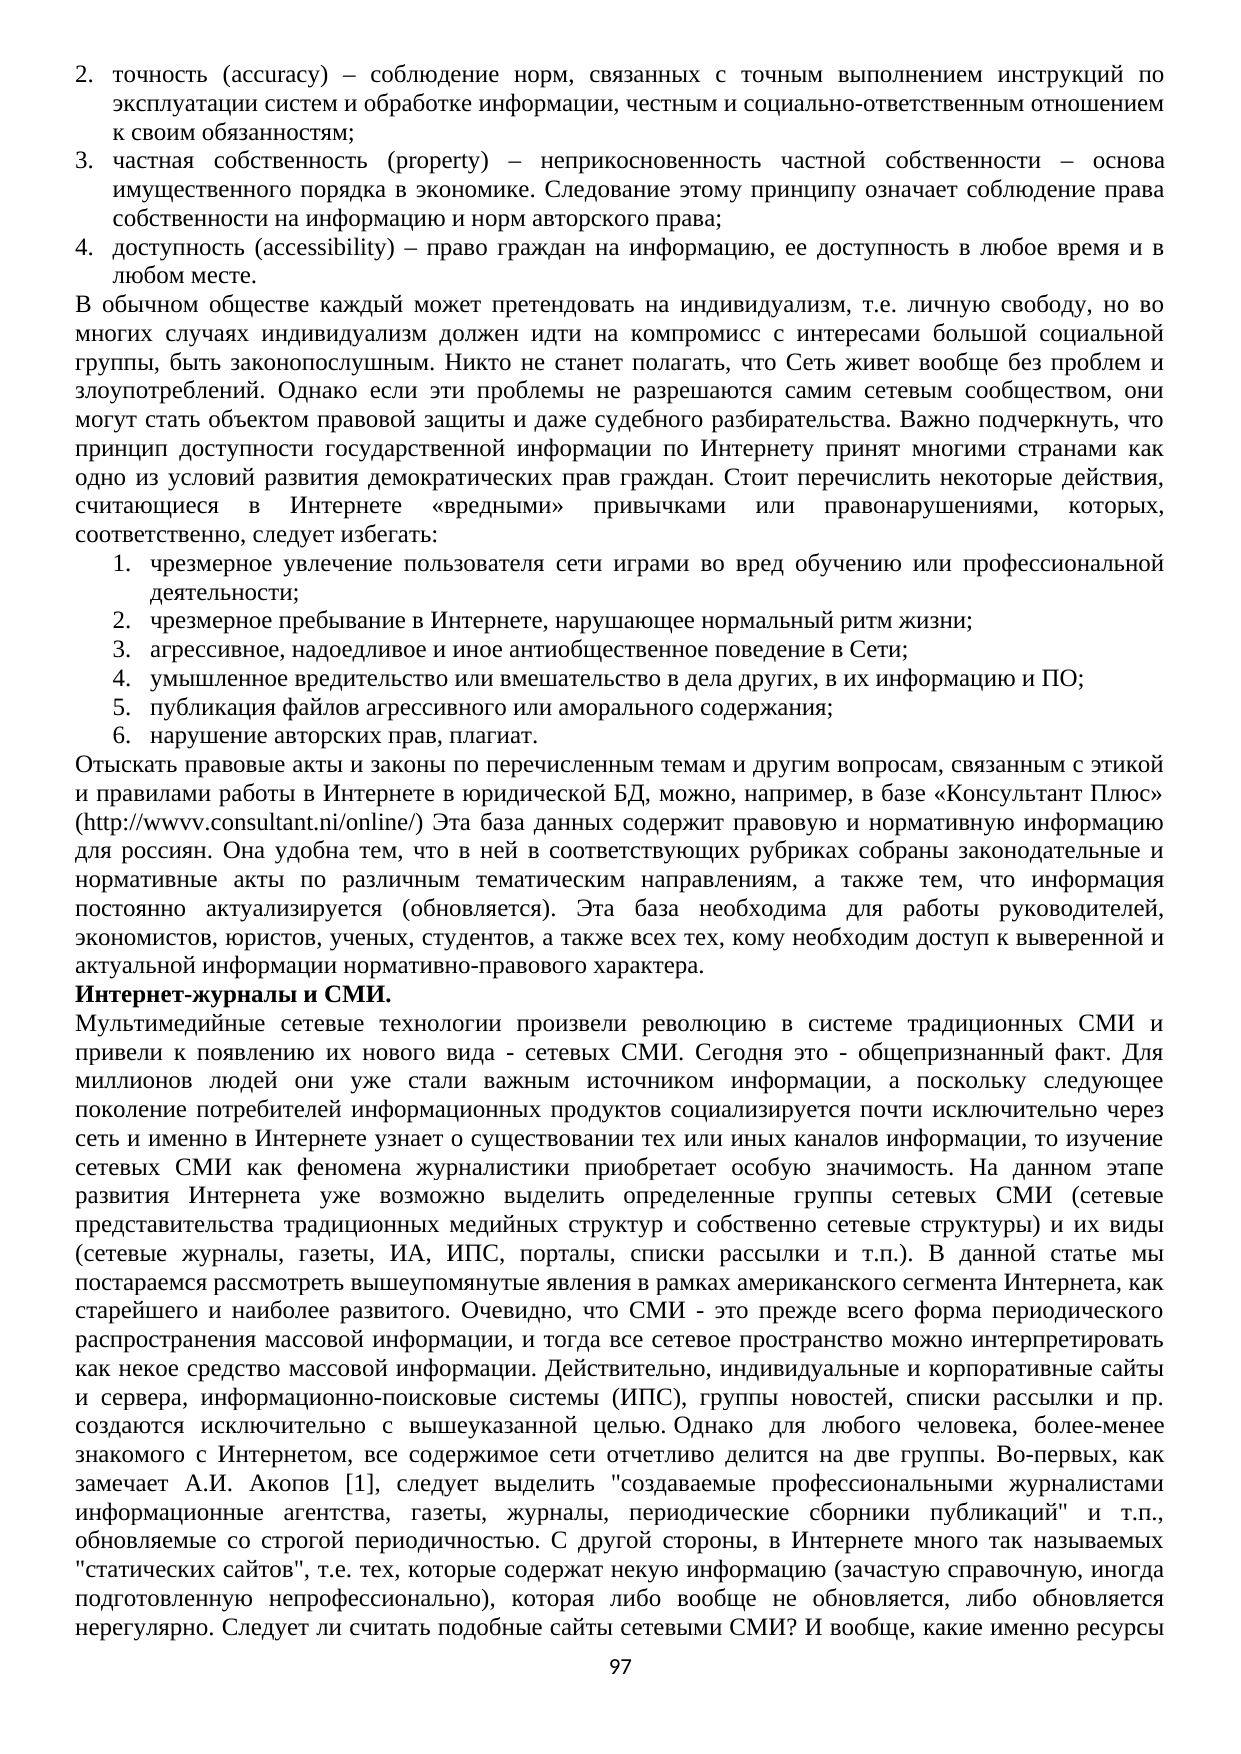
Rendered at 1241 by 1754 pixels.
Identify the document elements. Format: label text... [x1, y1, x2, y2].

list чрезмерное пребывание в Интернете, нарушающее нормальный ритм жизни; [112, 605, 1165, 634]
list публикация файлов агрессивного или аморального содержания; [112, 692, 1165, 720]
list чрезмерное увлечение пользователя сети играми во вред обучению или профессиональной деятельности; [112, 548, 1165, 605]
list частная собственность (property) – неприкосновенность частной собственности – основа имущественного порядка в экономике. Следование этому принципу означает соблюдение права собственности на информацию и норм авторского права; [75, 145, 1165, 232]
list умышленное вредительство или вмешательство в дела других, в их информацию и ПО; [112, 663, 1165, 692]
list доступность (accessibility) – право граждан на информацию, ее доступность в любое время и в любом месте. [75, 232, 1165, 289]
list точность (accuracy) – соблюдение норм, связанных с точным выполнением инструкций по эксплуатации систем и обработке информации, честным и социально-ответственным отношением к своим обязанностям; [75, 59, 1165, 145]
list агрессивное, надоедливое и иное антиобщественное поведение в Сети; [112, 634, 1165, 663]
text В обычном обществе каждый может претендовать на индивидуализм, т.е. личную свободу, но во многих случаях индивидуализм должен идти на компромисс с интересами большой социальной группы, быть законопослушным. Никто не станет полагать, что Сеть живет вообще без проблем и злоупотреблений. Однако если эти проблемы не разрешаются самим сетевым сообществом, они могут стать объектом правовой защиты и даже судебного разбирательства. Важно подчеркнуть, что принцип доступности государственной информации по Интернету принят многими странами как одно из условий развития демократических прав граждан. Стоит перечислить некоторые действия, считающиеся в Интернете «вредными» привычками или правонарушениями, которых, соответственно, следует избегать: [75, 289, 1165, 548]
text Отыскать правовые акты и законы по перечисленным темам и другим вопросам, связанным с этикой и правилами работы в Интернете в юридической БД, можно, например, в базе «Консультант Плюс» (http://wwvv.consultant.ni/online/) Эта база данных содержит правовую и нормативную информацию для россиян. Она удобна тем, что в ней в соответствующих рубриках собраны законодательные и нормативные акты по различным тематическим направлениям, а также тем, что информация постоянно актуализируется (обновляется). Эта база необходима для работы руководителей, экономистов, юристов, ученых, студентов, а также всех тех, кому необходим доступ к выверенной и актуальной информации нормативно-правового характера. [75, 749, 1165, 979]
text Интернет-журналы и СМИ. [75, 979, 1165, 1008]
list нарушение авторских прав, плагиат. [112, 720, 1165, 749]
